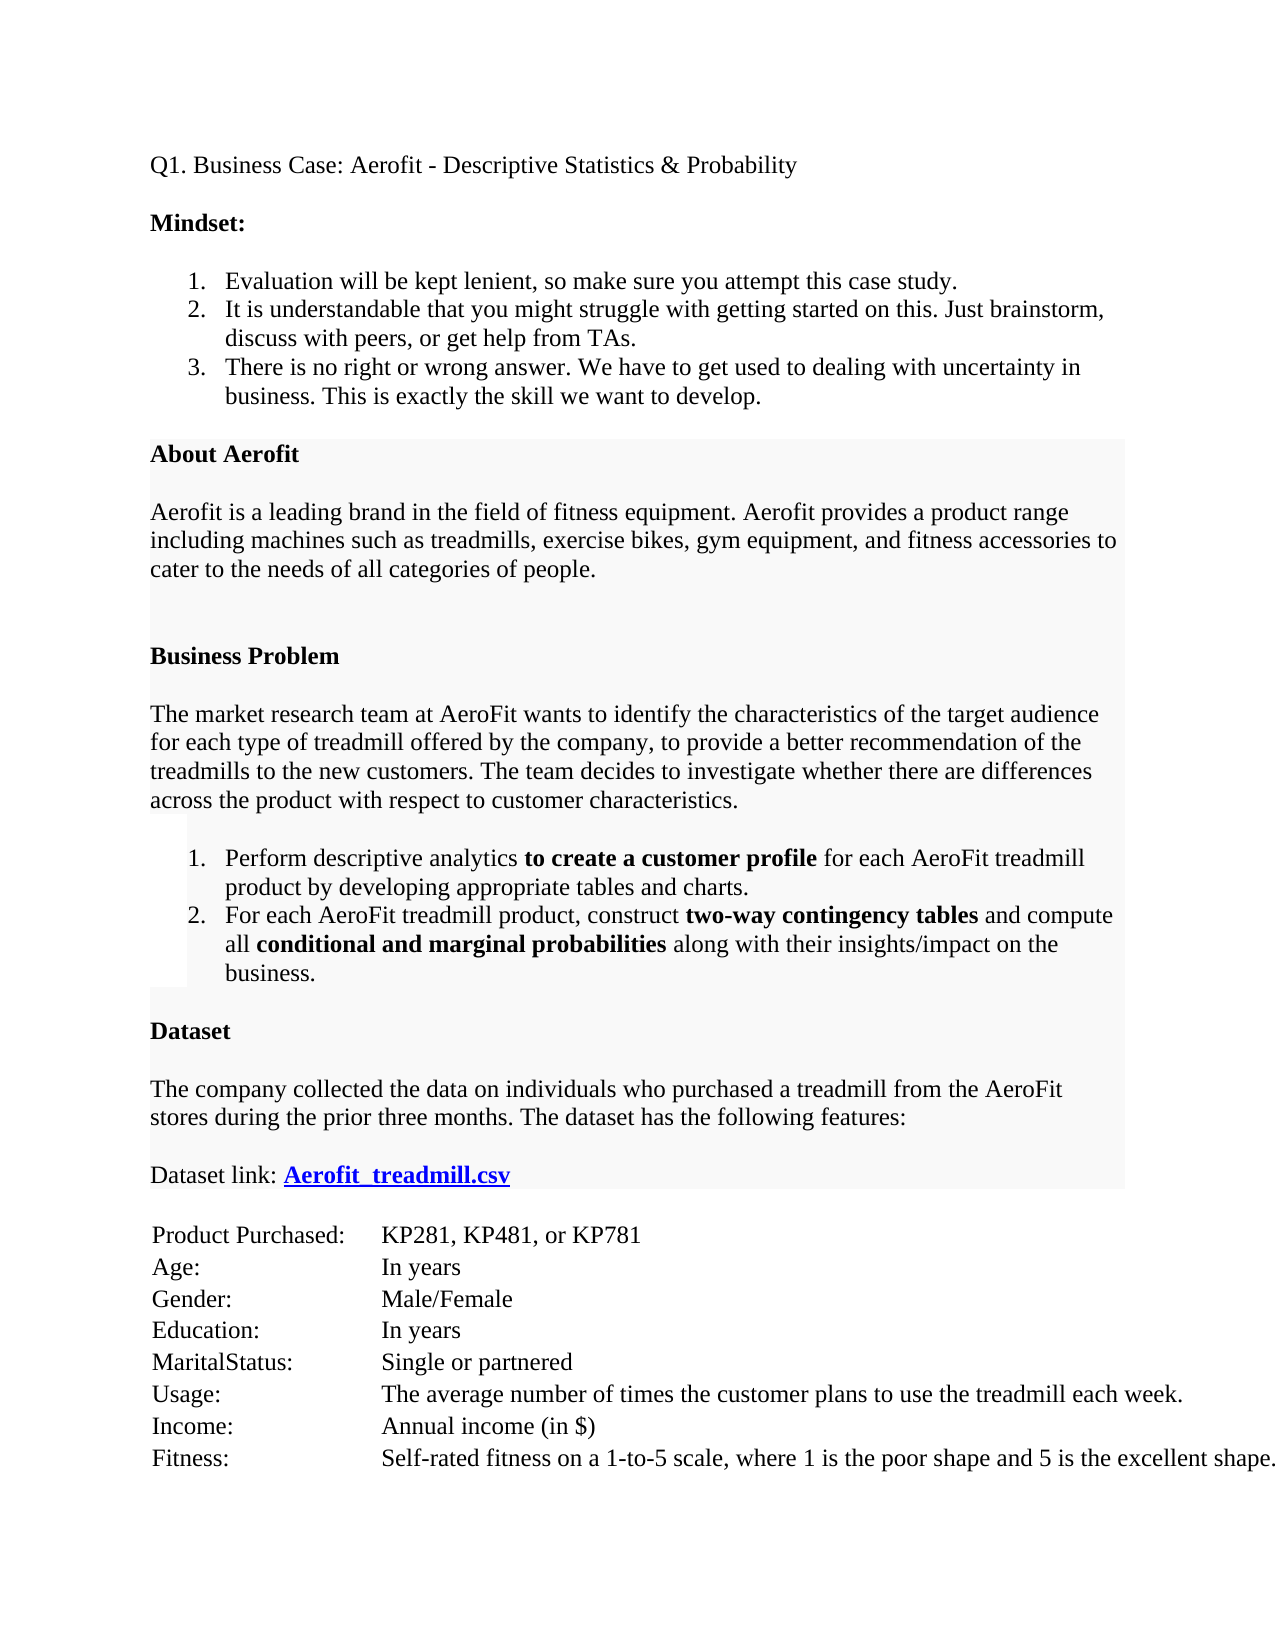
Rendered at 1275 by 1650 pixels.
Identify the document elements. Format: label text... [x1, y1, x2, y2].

table_cell Male/Female [380, 1282, 1275, 1314]
text Aerofit is a leading brand in the field of fitness equipment. Aerofit provides a product range including machines such as treadmills, exercise bikes, gym equipment, and fitness accessories to cater to the needs of all categories of people. [150, 497, 1125, 583]
table_cell In years [380, 1314, 1275, 1346]
table_cell Income: [150, 1410, 379, 1441]
table_cell Gender: [150, 1282, 379, 1314]
text The market research team at AeroFit wants to identify the characteristics of the target audience for each type of treadmill offered by the company, to provide a better recommendation of the treadmills to the new customers. The team decides to investigate whether there are differences across the product with respect to customer characteristics. [150, 699, 1125, 814]
text The company collected the data on individuals who purchased a treadmill from the AeroFit stores during the prior three months. The dataset has the following features: [150, 1074, 1125, 1131]
table_cell Age: [150, 1250, 379, 1282]
list Evaluation will be kept lenient, so make sure you attempt this case study. [187, 266, 1125, 294]
table_cell In years [380, 1250, 1275, 1282]
table_cell Fitness: [150, 1441, 379, 1473]
table_cell Single or partnered [380, 1346, 1275, 1378]
text Dataset [150, 1016, 1125, 1044]
text Dataset link: Aerofit_treadmill.csv [150, 1160, 1125, 1189]
table_cell Self-rated fitness on a 1-to-5 scale, where 1 is the poor shape and 5 is the excellent shape. [380, 1441, 1275, 1473]
text Business Problem [150, 612, 1125, 669]
table_cell The average number of times the customer plans to use the treadmill each week. [380, 1378, 1275, 1409]
list It is understandable that you might struggle with getting started on this. Just brainstorm, discuss with peers, or get help from TAs. [187, 294, 1125, 352]
table_header Product Purchased: [150, 1218, 379, 1250]
list There is no right or wrong answer. We have to get used to dealing with uncertainty in business. This is exactly the skill we want to develop. [187, 352, 1125, 409]
table_cell MaritalStatus: [150, 1346, 379, 1378]
text About Aerofit [150, 439, 1125, 467]
table_cell Usage: [150, 1378, 379, 1409]
text Mindset: [150, 208, 1125, 237]
list Perform descriptive analytics to create a customer profile for each AeroFit treadmill product by developing appropriate tables and charts. [187, 843, 1125, 900]
text Q1. Business Case: Aerofit - Descriptive Statistics & Probability [150, 150, 1125, 179]
table_cell Annual income (in $) [380, 1410, 1275, 1441]
table_header KP281, KP481, or KP781 [380, 1218, 1275, 1250]
table_cell Education: [150, 1314, 379, 1346]
list For each AeroFit treadmill product, construct two-way contingency tables and compute all conditional and marginal probabilities along with their insights/impact on the business. [187, 900, 1125, 987]
